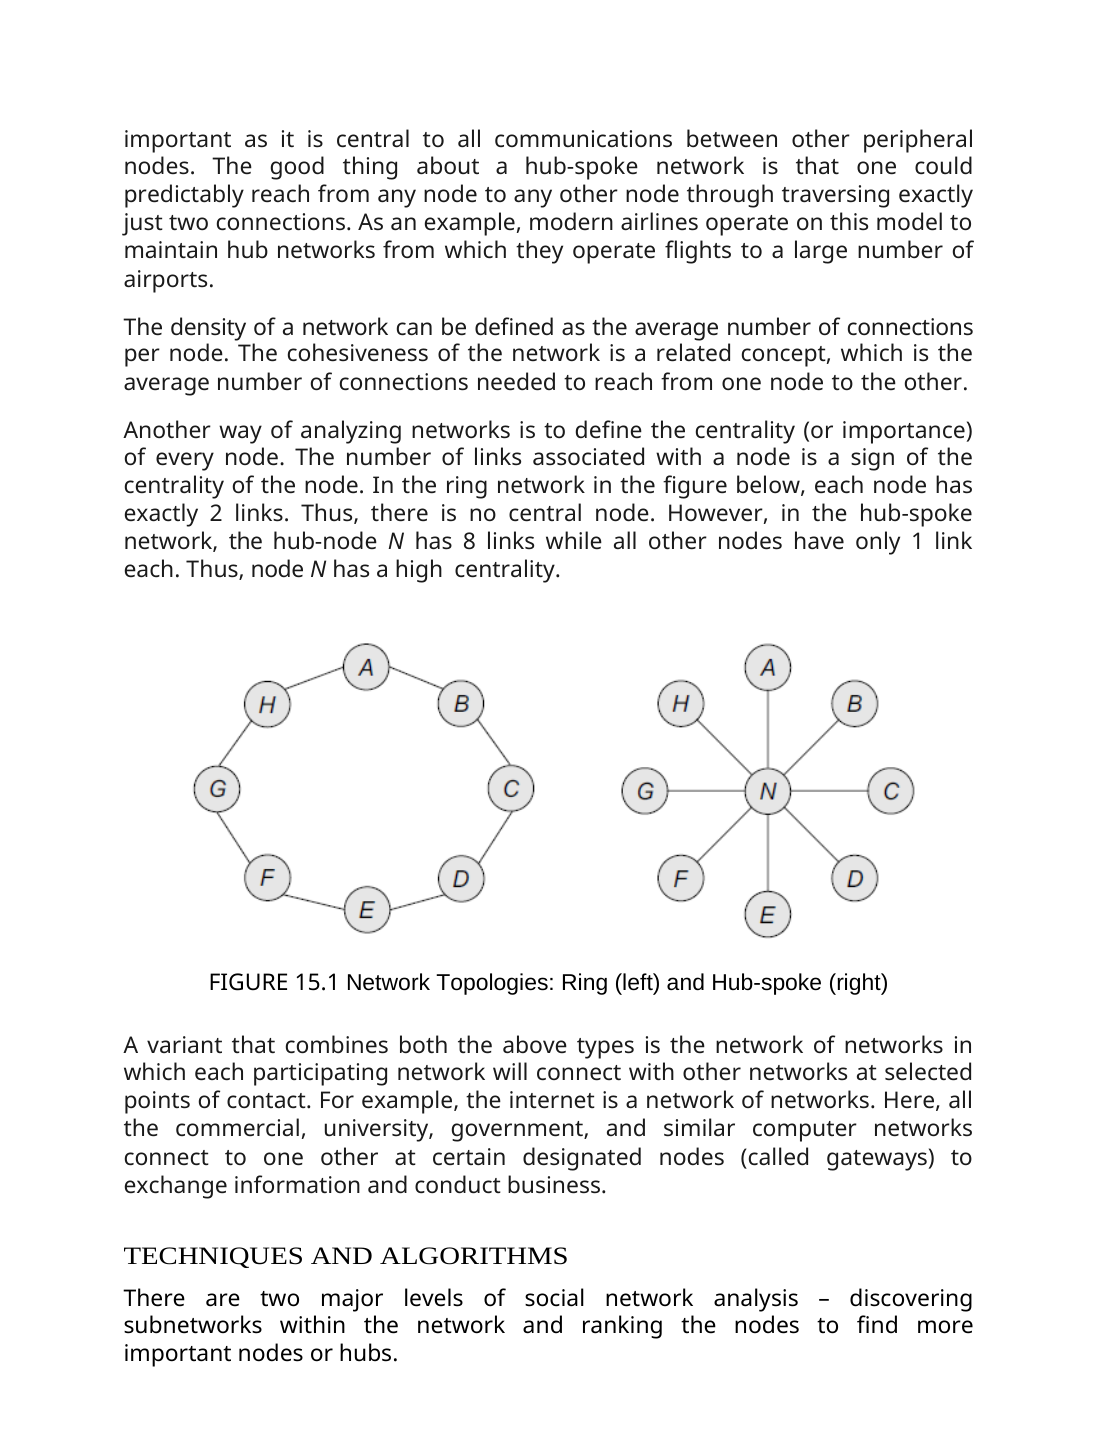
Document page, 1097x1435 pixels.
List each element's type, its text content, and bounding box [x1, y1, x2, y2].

subtitle TECHNIQUES AND ALGORITHMS [123, 1241, 1097, 1270]
text FIGURE 15.1 Network Topologies: Ring (left) and Hub-spoke (right) [27, 966, 1069, 998]
picture [135, 623, 962, 953]
text The density of a network can be defined as the average number of connections per node. The cohesiveness of the network is a related concept, which is the average number of connections needed to reach from one node to the other. [123, 312, 974, 397]
text important as it is central to all communications between other peripheral nodes. The good thing about a hub-spoke network is that one could predictably reach from any node to any other node through traversing exactly just two connections. As an example, modern airlines operate on this model to maintain hub networks from which they operate flights to a large number of airports. [123, 125, 974, 294]
text There are two major levels of social network analysis – discovering subnetworks within the network and ranking the nodes to find more important nodes or hubs. [123, 1284, 974, 1368]
text A variant that combines both the above types is the network of networks in which each participating network will connect with other networks at selected points of contact. For example, the internet is a network of networks. Here, all the commercial, university, government, and similar computer networks connect to one other at certain designated nodes (called gateways) to exchange information and conduct business. [123, 1031, 974, 1200]
text Another way of analyzing networks is to define the centrality (or importance) of every node. The number of links associated with a node is a sign of the centrality of the node. In the ring network in the figure below, each node has exactly 2 links. Thus, there is no central node. However, in the hub-spoke network, the hub-node N has 8 links while all other nodes have only 1 link each. Thus, node N has a high centrality. [123, 416, 974, 584]
